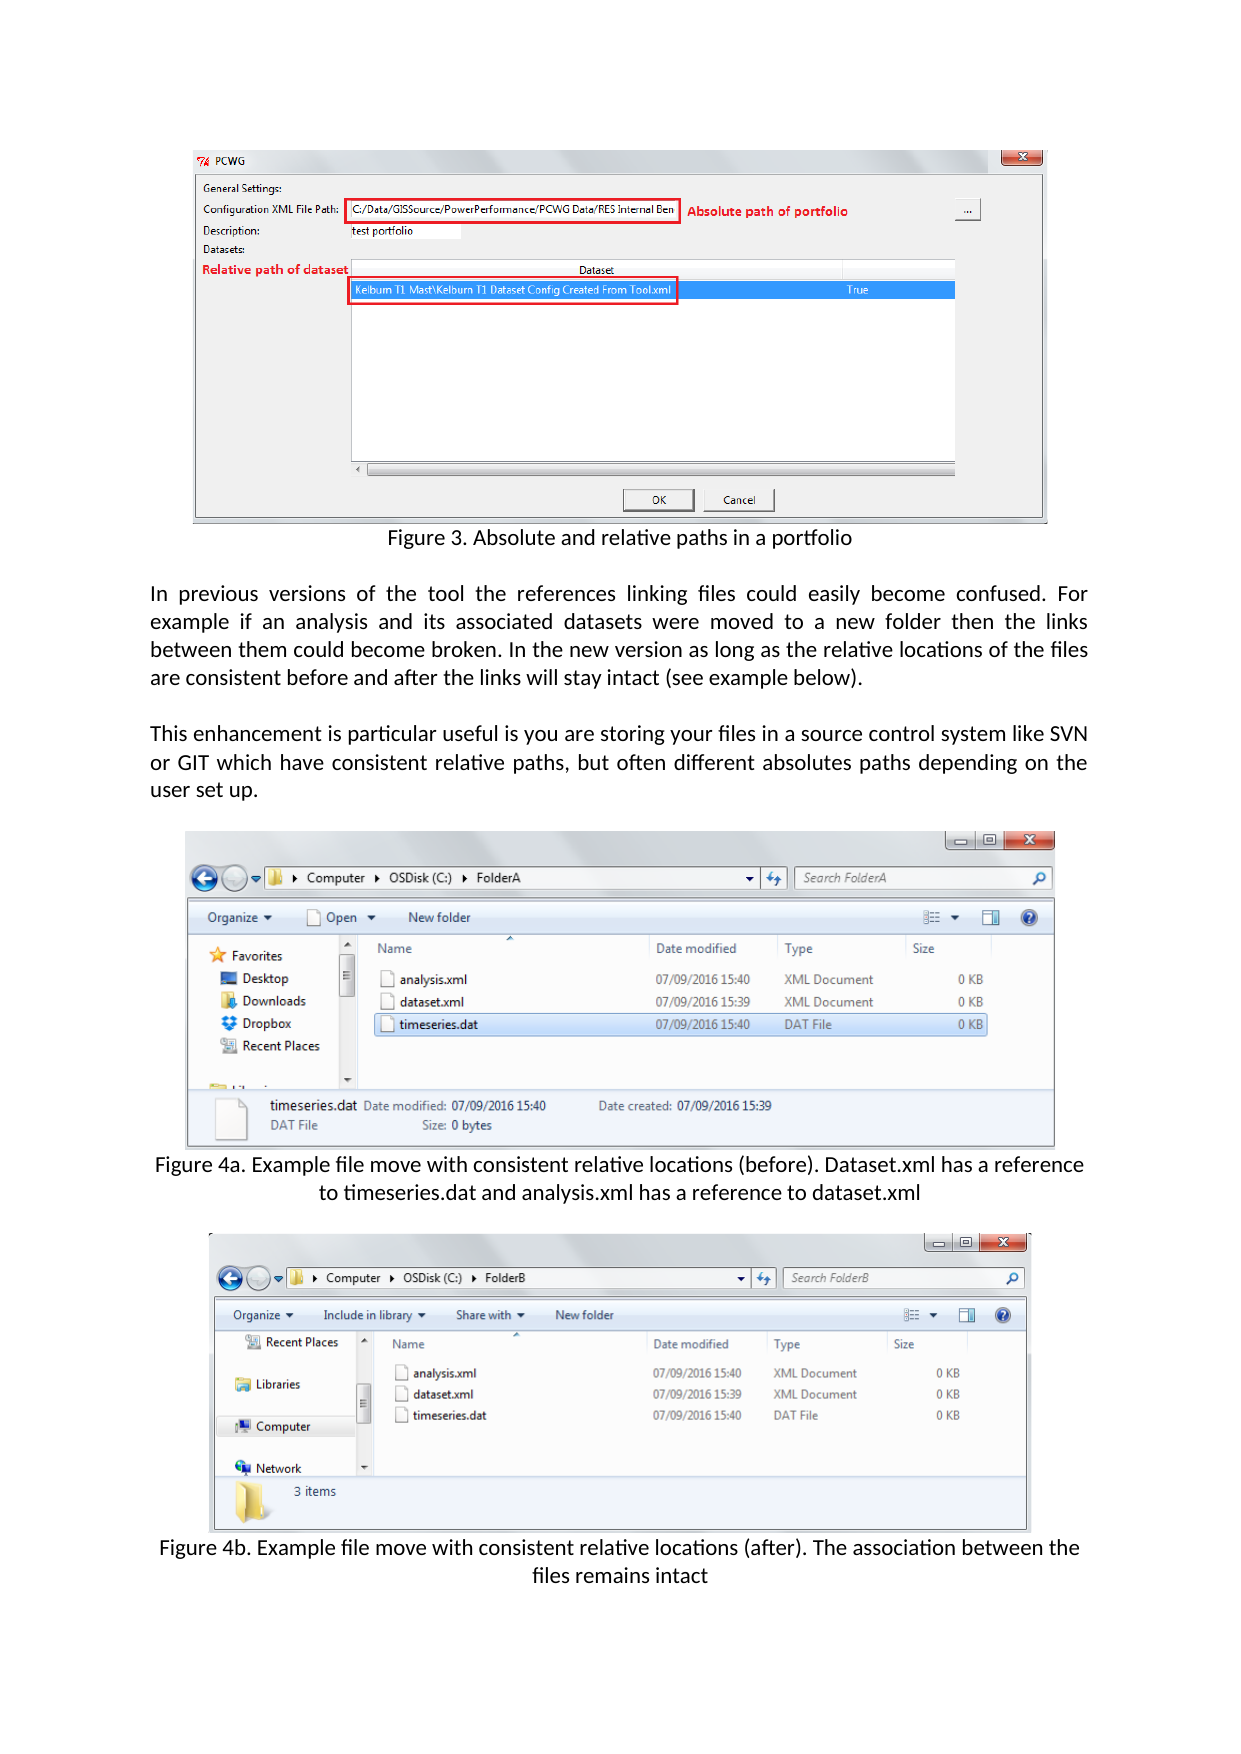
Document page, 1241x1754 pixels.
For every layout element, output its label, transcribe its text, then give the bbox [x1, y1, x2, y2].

text Figure 4b. Example file move with consistent relative locations (after). The association between the files remains intact [150, 1533, 1090, 1589]
text This enhancement is particular useful is you are storing your files in a source control system like SVN or GIT which have consistent relative paths, but often different absolutes paths depending on the user set up. [150, 719, 1090, 804]
picture [208, 1233, 1032, 1533]
picture [185, 831, 1056, 1150]
text In previous versions of the tool the references linking files could easily become confused. For example if an analysis and its associated datasets were moved to a new folder then the links between them could become broken. In the new version as long as the relative locations of the files are consistent before and after the links will stay intact (see example below). [150, 579, 1090, 692]
text Figure 4a. Example file move with consistent relative locations (before). Dataset.xml has a reference to timeseries.dat and analysis.xml has a reference to dataset.xml [150, 1150, 1090, 1206]
text Figure 3. Absolute and relative paths in a portfolio [150, 523, 1090, 551]
picture [192, 150, 1048, 524]
